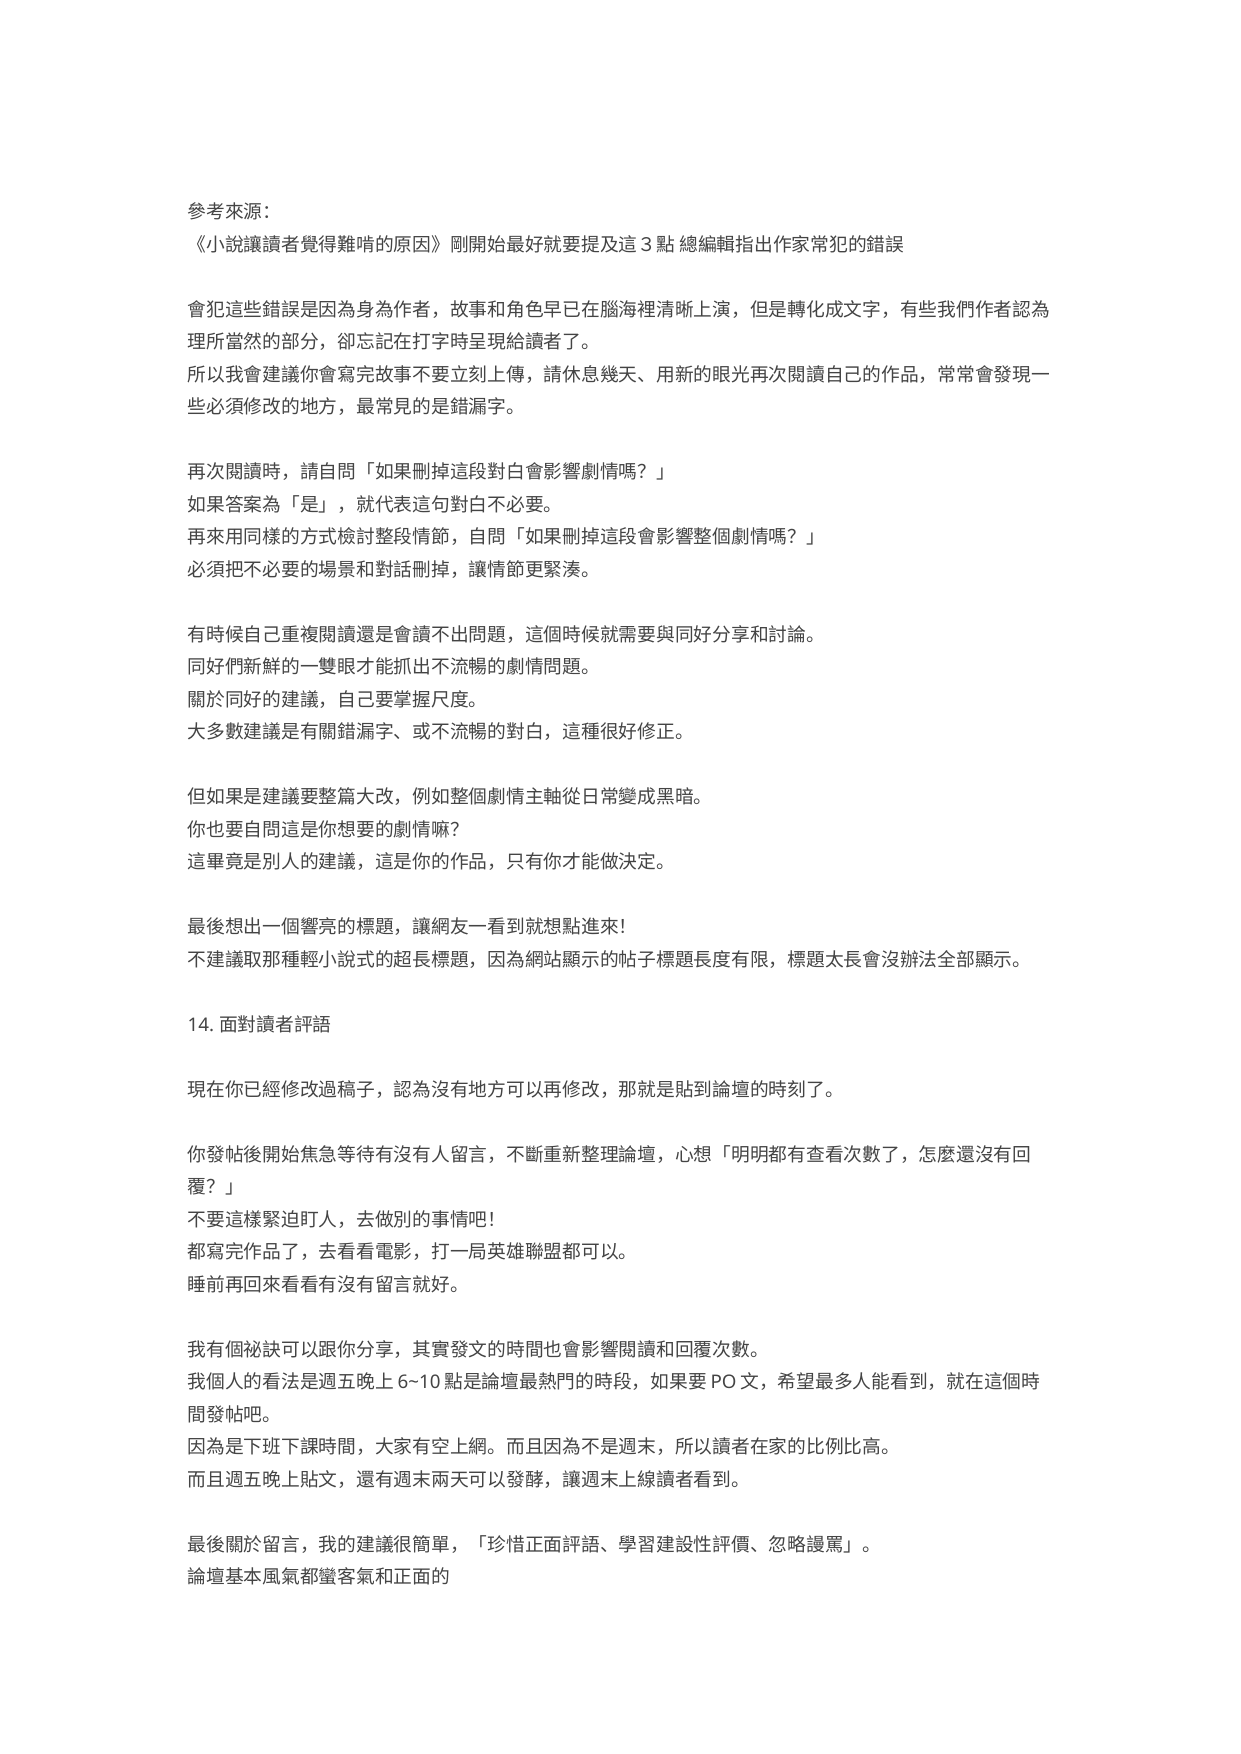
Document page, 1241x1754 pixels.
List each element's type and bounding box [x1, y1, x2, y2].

text [187, 162, 1053, 1592]
